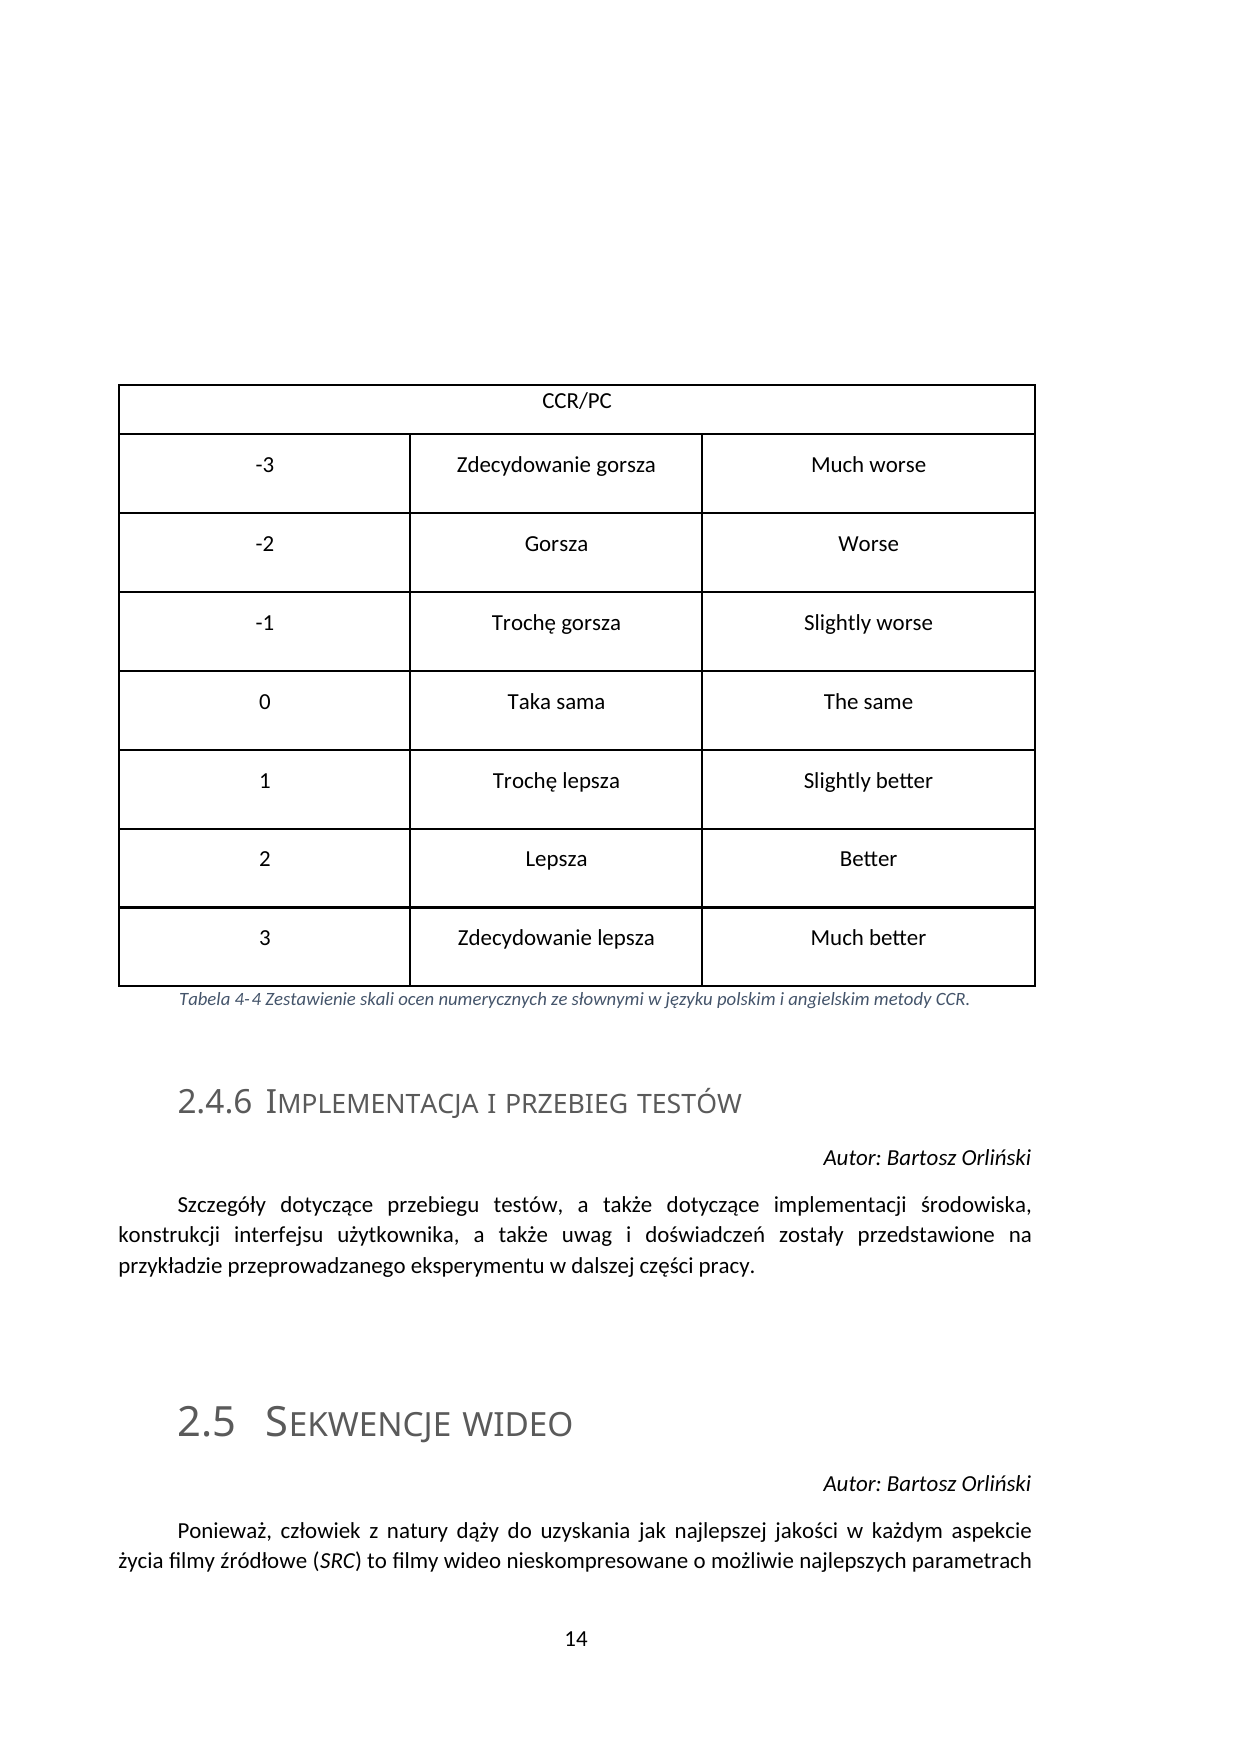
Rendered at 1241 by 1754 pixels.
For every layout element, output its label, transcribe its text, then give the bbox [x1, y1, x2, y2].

text Szczegóły dotyczące przebiegu testów, a także dotyczące implementacji środowiska, konstrukcji interfejsu użytkownika, a także uwag i doświadczeń zostały przedstawione na przykładzie przeprowadzanego eksperymentu w dalszej części pracy. [118, 1190, 1033, 1279]
table_cell Worse [703, 514, 1034, 591]
subtitle Implementacja i przebieg testów [177, 1078, 1033, 1123]
table_cell The same [703, 672, 1034, 749]
text Autor: Bartosz Orliński [118, 1469, 1033, 1497]
table_cell Much worse [703, 435, 1034, 512]
table_cell 3 [120, 909, 409, 985]
table_header CCR/PC [120, 386, 1034, 433]
text Autor: Bartosz Orliński [118, 1143, 1033, 1172]
text Tabela 4-4 Zestawienie skali ocen numerycznych ze słownymi w języku polskim i angielskim metody CCR. [118, 987, 1033, 1010]
table_cell Better [703, 830, 1034, 906]
table_cell -1 [120, 593, 409, 670]
table_cell 1 [120, 751, 409, 827]
table_cell Lepsza [411, 830, 701, 906]
table_cell 0 [120, 672, 409, 749]
table_cell Zdecydowanie gorsza [411, 435, 701, 512]
table_cell Slightly better [703, 751, 1034, 827]
table_cell Zdecydowanie lepsza [411, 909, 701, 985]
table_cell 2 [120, 830, 409, 906]
table_cell Gorsza [411, 514, 701, 591]
table_cell -2 [120, 514, 409, 591]
table_cell Taka sama [411, 672, 701, 749]
table_cell Trochę gorsza [411, 593, 701, 670]
subtitle Sekwencje wideo [177, 1391, 1033, 1448]
table_cell Slightly worse [703, 593, 1034, 670]
table_cell Much better [703, 909, 1034, 985]
table_cell Trochę lepsza [411, 751, 701, 827]
table_cell -3 [120, 435, 409, 512]
